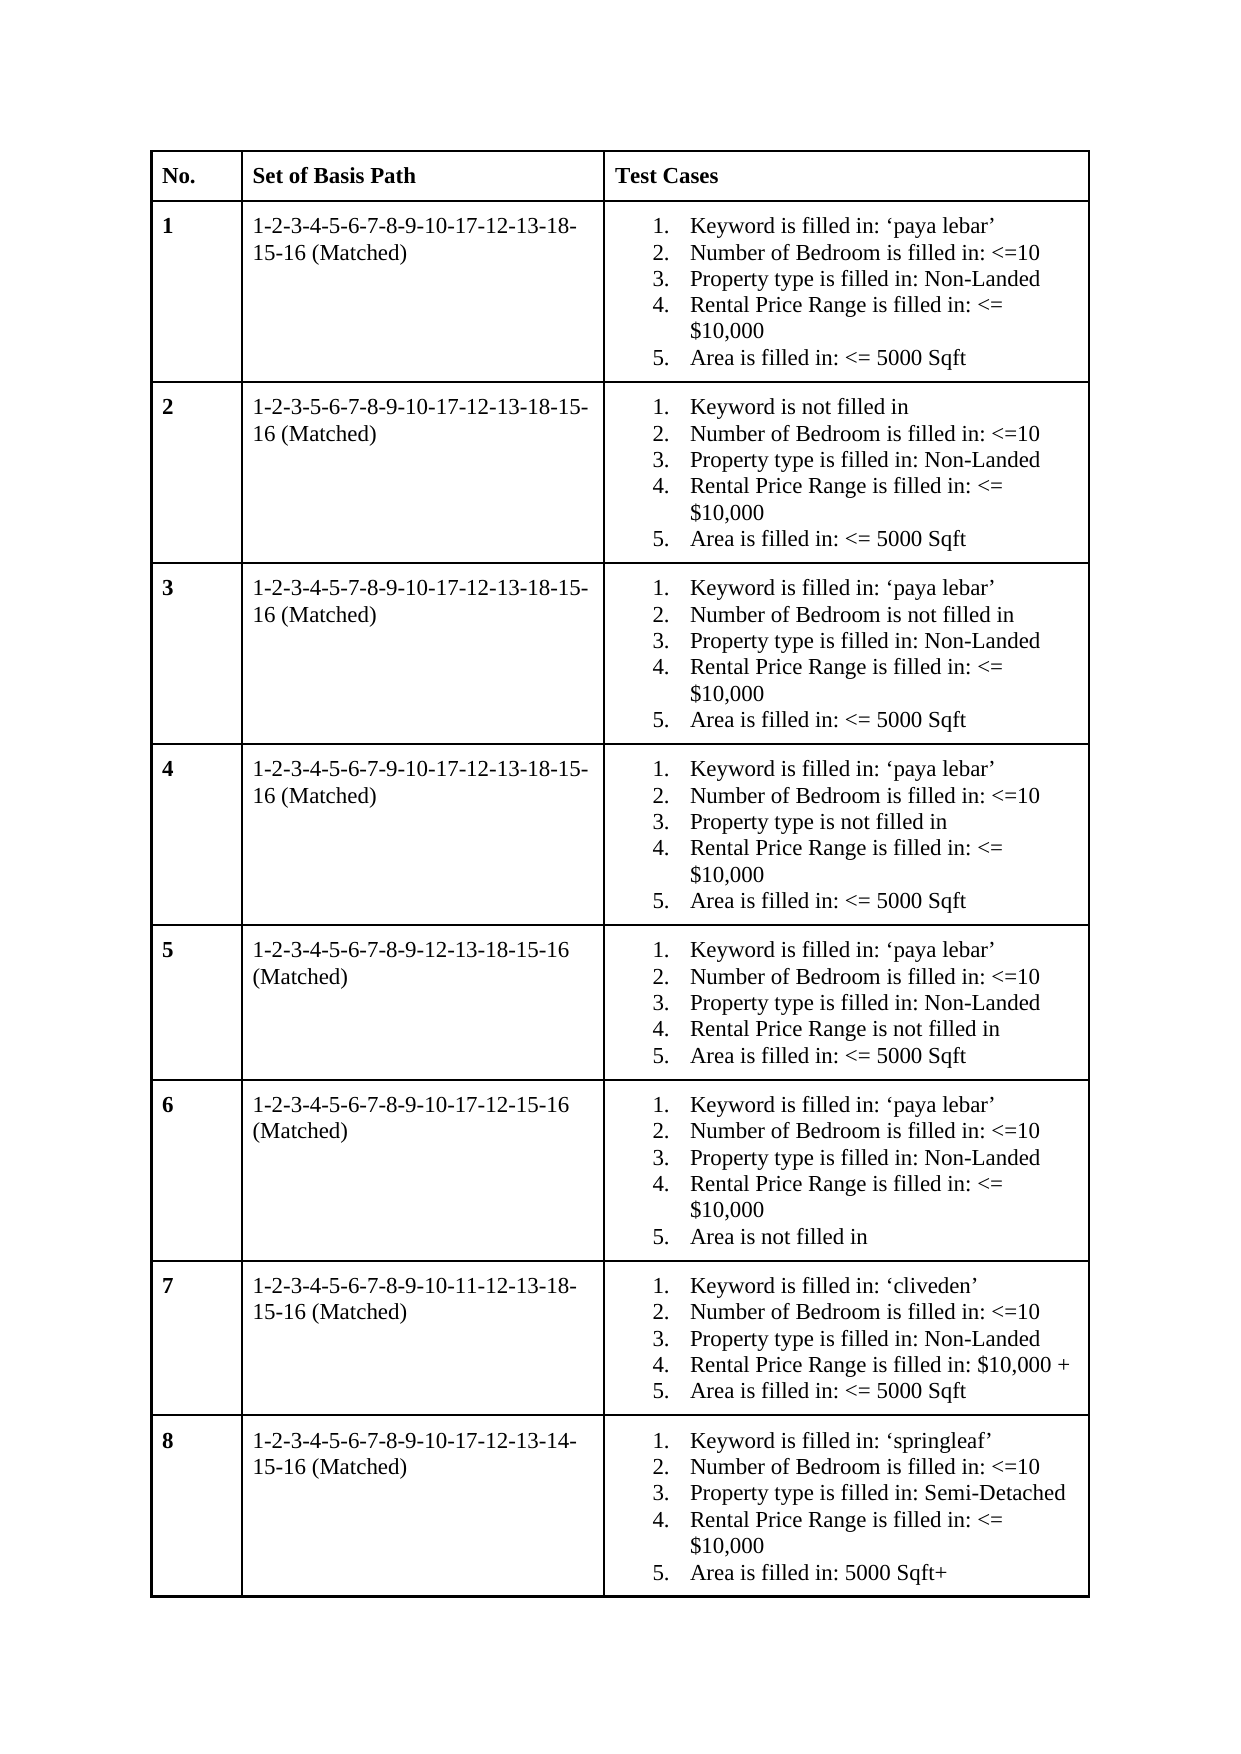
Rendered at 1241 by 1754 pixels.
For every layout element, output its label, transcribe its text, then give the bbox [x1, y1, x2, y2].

table_cell Keyword is filled in: ‘cliveden’ Number of Bedroom is filled in: <=10 Property type is filled in: Non-Landed Rental Price Range is filled in: $10,000 + Area is filled in: <= 5000 Sqft [605, 1262, 1088, 1414]
table_cell 1-2-3-4-5-6-7-8-9-12-13-18-15-16 (Matched) [243, 926, 603, 1078]
table_cell 1-2-3-4-5-7-8-9-10-17-12-13-18-15-16 (Matched) [243, 564, 603, 743]
table_header Set of Basis Path [243, 152, 603, 200]
table_cell 6 [153, 1081, 241, 1259]
table_cell Keyword is filled in: ‘paya lebar’ Number of Bedroom is filled in: <=10 Property type is filled in: Non-Landed Rental Price Range is not filled in Area is filled in: <= 5000 Sqft [605, 926, 1088, 1078]
table_cell 1-2-3-4-5-6-7-8-9-10-17-12-15-16 (Matched) [243, 1081, 603, 1259]
table_cell 4 [153, 745, 241, 924]
table_cell 1-2-3-4-5-6-7-8-9-10-11-12-13-18-15-16 (Matched) [243, 1262, 603, 1414]
table_cell 7 [153, 1262, 241, 1414]
table_cell 2 [153, 383, 241, 562]
table_cell 1 [153, 202, 241, 381]
table_cell 1-2-3-4-5-6-7-8-9-10-17-12-13-14-15-16 (Matched) [243, 1416, 603, 1595]
table_cell Keyword is filled in: ‘springleaf’ Number of Bedroom is filled in: <=10 Property type is filled in: Semi-Detached Rental Price Range is filled in: <= $10,000 Area is filled in: 5000 Sqft+ [605, 1416, 1088, 1595]
table_cell Keyword is filled in: ‘paya lebar’ Number of Bedroom is filled in: <=10 Property type is not filled in Rental Price Range is filled in: <= $10,000 Area is filled in: <= 5000 Sqft [605, 745, 1088, 924]
table_cell Keyword is filled in: ‘paya lebar’ Number of Bedroom is filled in: <=10 Property type is filled in: Non-Landed Rental Price Range is filled in: <= $10,000 Area is filled in: <= 5000 Sqft [605, 202, 1088, 381]
table_cell 5 [153, 926, 241, 1078]
table_cell 3 [153, 564, 241, 743]
table_cell 8 [153, 1416, 241, 1595]
table_cell Keyword is filled in: ‘paya lebar’ Number of Bedroom is not filled in Property type is filled in: Non-Landed Rental Price Range is filled in: <= $10,000 Area is filled in: <= 5000 Sqft [605, 564, 1088, 743]
table_header Test Cases [605, 152, 1088, 200]
table_cell 1-2-3-5-6-7-8-9-10-17-12-13-18-15-16 (Matched) [243, 383, 603, 562]
table_header No. [153, 152, 241, 200]
table_cell 1-2-3-4-5-6-7-9-10-17-12-13-18-15-16 (Matched) [243, 745, 603, 924]
table_cell 1-2-3-4-5-6-7-8-9-10-17-12-13-18-15-16 (Matched) [243, 202, 603, 381]
table_cell Keyword is filled in: ‘paya lebar’ Number of Bedroom is filled in: <=10 Property type is filled in: Non-Landed Rental Price Range is filled in: <= $10,000 Area is not filled in [605, 1081, 1088, 1259]
table_cell Keyword is not filled in Number of Bedroom is filled in: <=10 Property type is filled in: Non-Landed Rental Price Range is filled in: <= $10,000 Area is filled in: <= 5000 Sqft [605, 383, 1088, 562]
